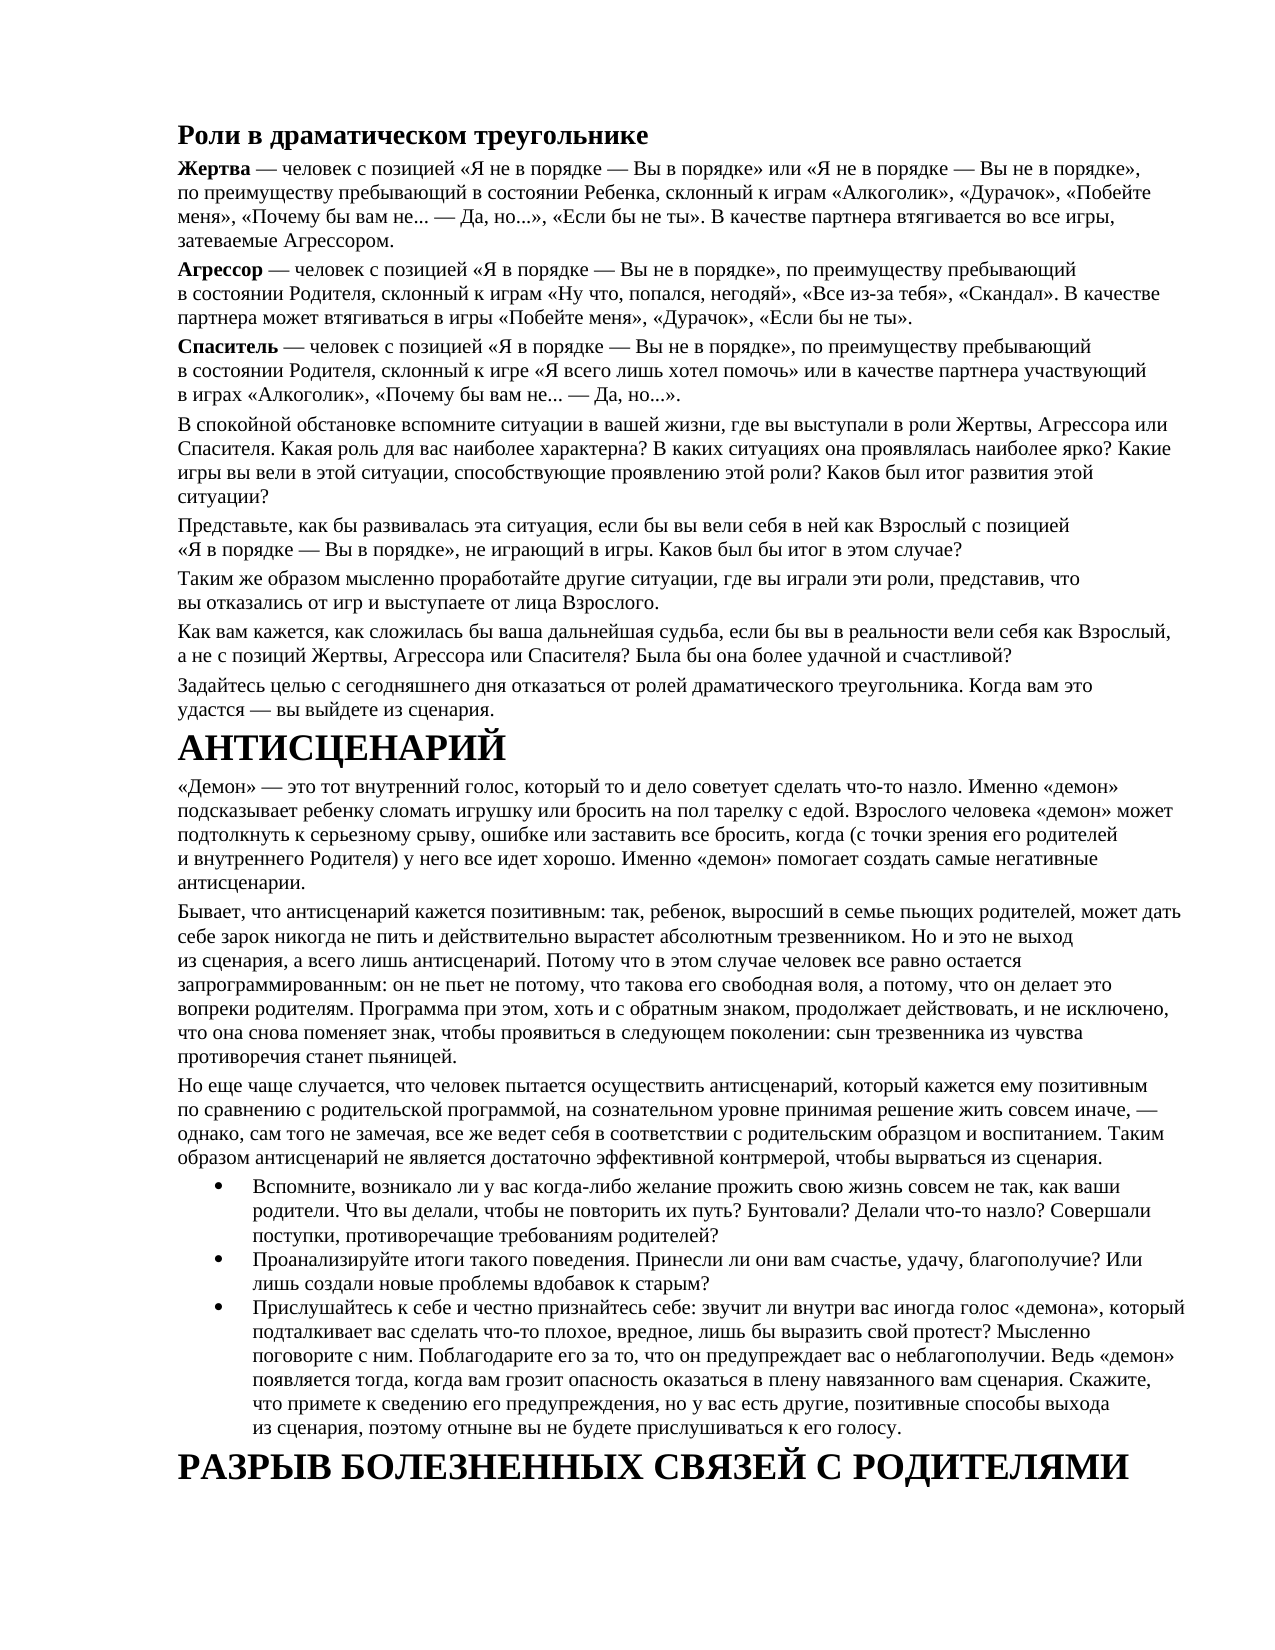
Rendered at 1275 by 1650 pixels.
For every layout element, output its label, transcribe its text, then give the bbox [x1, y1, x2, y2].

list Вспомните, возникало ли у вас когда-либо желание прожить свою жизнь совсем не так, как ваши родители. Что вы делали, чтобы не повторить их путь? Бунтовали? Делали что-то назло? Совершали поступки, противоречащие требованиям родителей? [215, 1174, 1186, 1247]
list Прислушайтесь к себе и честно признайтесь себе: звучит ли внутри вас иногда голос «демона», который подталкивает вас сделать что-то плохое, вредное, лишь бы выразить свой протест? Мысленно поговорите с ним. Поблагодарите его за то, что он предупреждает вас о неблагополучии. Ведь «демон» появляется тогда, когда вам грозит опасность оказаться в плену навязанного вам сценария. Скажите, что примете к сведению его предупреждения, но у вас есть другие, позитивные способы выхода из сценария, поэтому отныне вы не будете прислушиваться к его голосу. [215, 1295, 1186, 1439]
text Агрессор — человек с позицией «Я в порядке — Вы не в порядке», по преимуществу пребывающий в состоянии Родителя, склонный к играм «Ну что, попался, негодяй», «Все из-за тебя», «Скандал». В качестве партнера может втягиваться в игры «Побейте меня», «Дурачок», «Если бы не ты». [177, 257, 1186, 329]
subtitle РАЗРЫВ БОЛЕЗНЕННЫХ СВЯЗЕЙ С РОДИТЕЛЯМИ [177, 1444, 1186, 1487]
text Бывает, что антисценарий кажется позитивным: так, ребенок, выросший в семье пьющих родителей, может дать себе зарок никогда не пить и действительно вырастет абсолютным трезвенником. Но и это не выход из сценария, а всего лишь антисценарий. Потому что в этом случае человек все равно остается запрограммированным: он не пьет не потому, что такова его свободная воля, а потому, что он делает это вопреки родителям. Программа при этом, хоть и с обратным знаком, продолжает действовать, и не исключено, что она снова поменяет знак, чтобы проявиться в следующем поколении: сын трезвенника из чувства противоречия станет пьяницей. [177, 899, 1186, 1068]
text Жертва — человек с позицией «Я не в порядке — Вы в порядке» или «Я не в порядке — Вы не в порядке», по преимуществу пребывающий в состоянии Ребенка, склонный к играм «Алкоголик», «Дурачок», «Побейте меня», «Почему бы вам не... — Да, но...», «Если бы не ты». В качестве партнера втягивается во все игры, затеваемые Агрессором. [177, 156, 1186, 252]
text Спаситель — человек с позицией «Я в порядке — Вы не в порядке», по преимуществу пребывающий в состоянии Родителя, склонный к игре «Я всего лишь хотел помочь» или в качестве партнера участвующий в играх «Алкоголик», «Почему бы вам не... — Да, но...». [177, 334, 1186, 406]
text Таким же образом мысленно проработайте другие ситуации, где вы играли эти роли, представив, что вы отказались от игр и выступаете от лица Взрослого. [177, 566, 1186, 614]
text Представьте, как бы развивалась эта ситуация, если бы вы вели себя в ней как Взрослый с позицией «Я в порядке — Вы в порядке», не играющий в игры. Каков был бы итог в этом случае? [177, 513, 1186, 561]
text Но еще чаще случается, что человек пытается осуществить антисценарий, который кажется ему позитивным по сравнению с родительской программой, на сознательном уровне принимая решение жить совсем иначе, — однако, сам того не замечая, все же ведет себя в соответствии с родительским образцом и воспитанием. Таким образом антисценарий не является достаточно эффективной контрмерой, чтобы вырваться из сценария. [177, 1073, 1186, 1169]
subtitle Роли в драматическом треугольнике [177, 118, 1186, 151]
text Как вам кажется, как сложилась бы ваша дальнейшая судьба, если бы вы в реальности вели себя как Взрослый, а не с позиций Жертвы, Агрессора или Спасителя? Была бы она более удачной и счастливой? [177, 619, 1186, 667]
text В спокойной обстановке вспомните ситуации в вашей жизни, где вы выступали в роли Жертвы, Агрессора или Спасителя. Какая роль для вас наиболее характерна? В каких ситуациях она проявлялась наиболее ярко? Какие игры вы вели в этой ситуации, способствующие проявлению этой роли? Каков был итог развития этой ситуации? [177, 412, 1186, 508]
list Проанализируйте итоги такого поведения. Принесли ли они вам счастье, удачу, благополучие? Или лишь создали новые проблемы вдобавок к старым? [215, 1247, 1186, 1295]
subtitle АНТИСЦЕНАРИЙ [177, 726, 1186, 769]
text «Демон» — это тот внутренний голос, который то и дело советует сделать что-то назло. Именно «демон» подсказывает ребенку сломать игрушку или бросить на пол тарелку с едой. Взрослого человека «демон» может подтолкнуть к серьезному срыву, ошибке или заставить все бросить, когда (с точки зрения его родителей и внутреннего Родителя) у него все идет хорошо. Именно «демон» помогает создать самые негативные антисценарии. [177, 774, 1186, 894]
text Задайтесь целью с сегодняшнего дня отказаться от ролей драматического треугольника. Когда вам это удастся — вы выйдете из сценария. [177, 673, 1186, 721]
